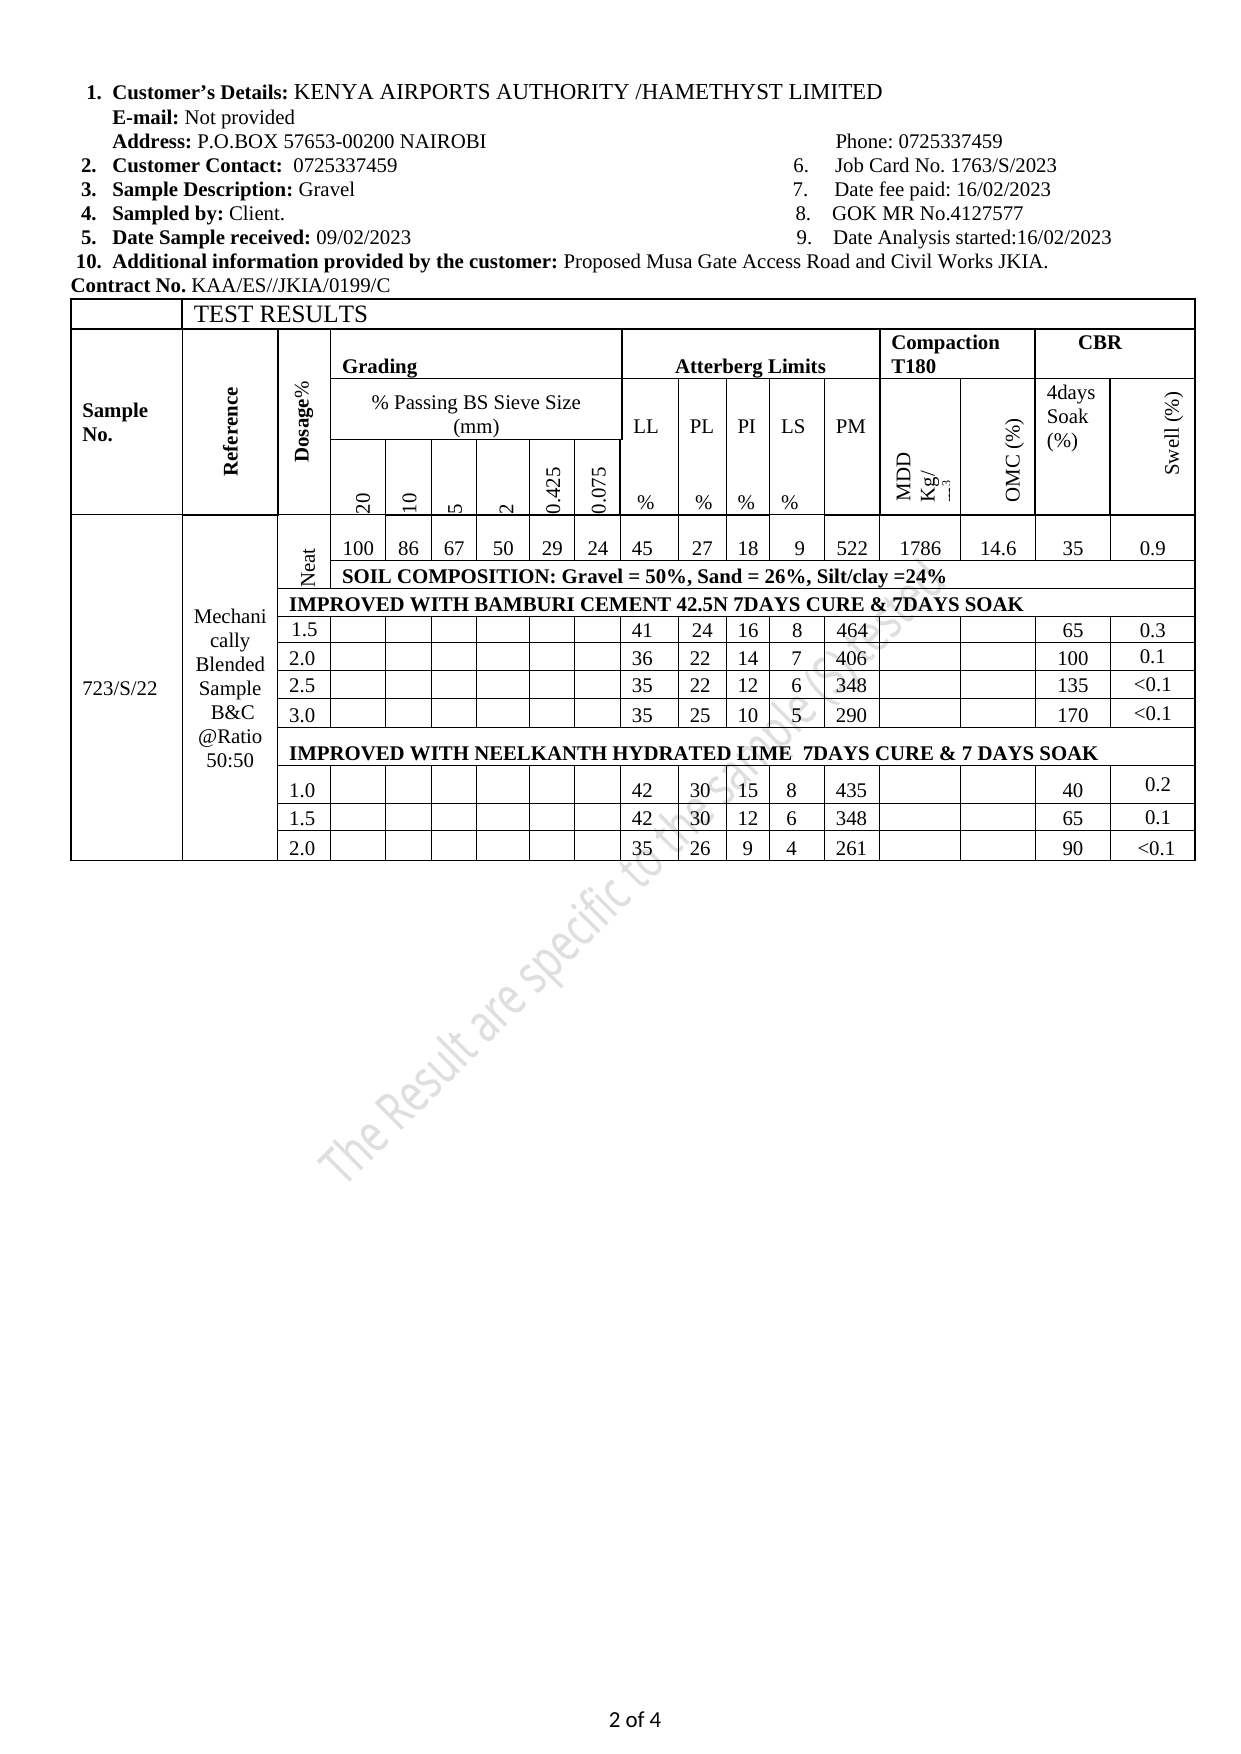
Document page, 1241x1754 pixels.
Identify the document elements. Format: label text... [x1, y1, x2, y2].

table_header 1. Customer’s Details: KENYA AIRPORTS AUTHORITY /HAMETHYST LIMITED E-mail: Not provided Address: P.O.BOX 57653-00200 NAIROBI Phone: 0725337459 2. Customer Contact: 0725337459 6. Job Card No. 1763/S/2023 3. Sample Description: Gravel 7. Date fee paid: 16/02/2023 4. Sampled by: Client. 8. GOK MR No.4127577 5. Date Sample received: 09/02/2023 9. Date Analysis started:16/02/2023 10. Additional information provided by the customer: Proposed Musa Gate Access Road and Civil Works JKIA. Contract No. KAA/ES//JKIA/0199/C [59, 75, 1195, 1425]
